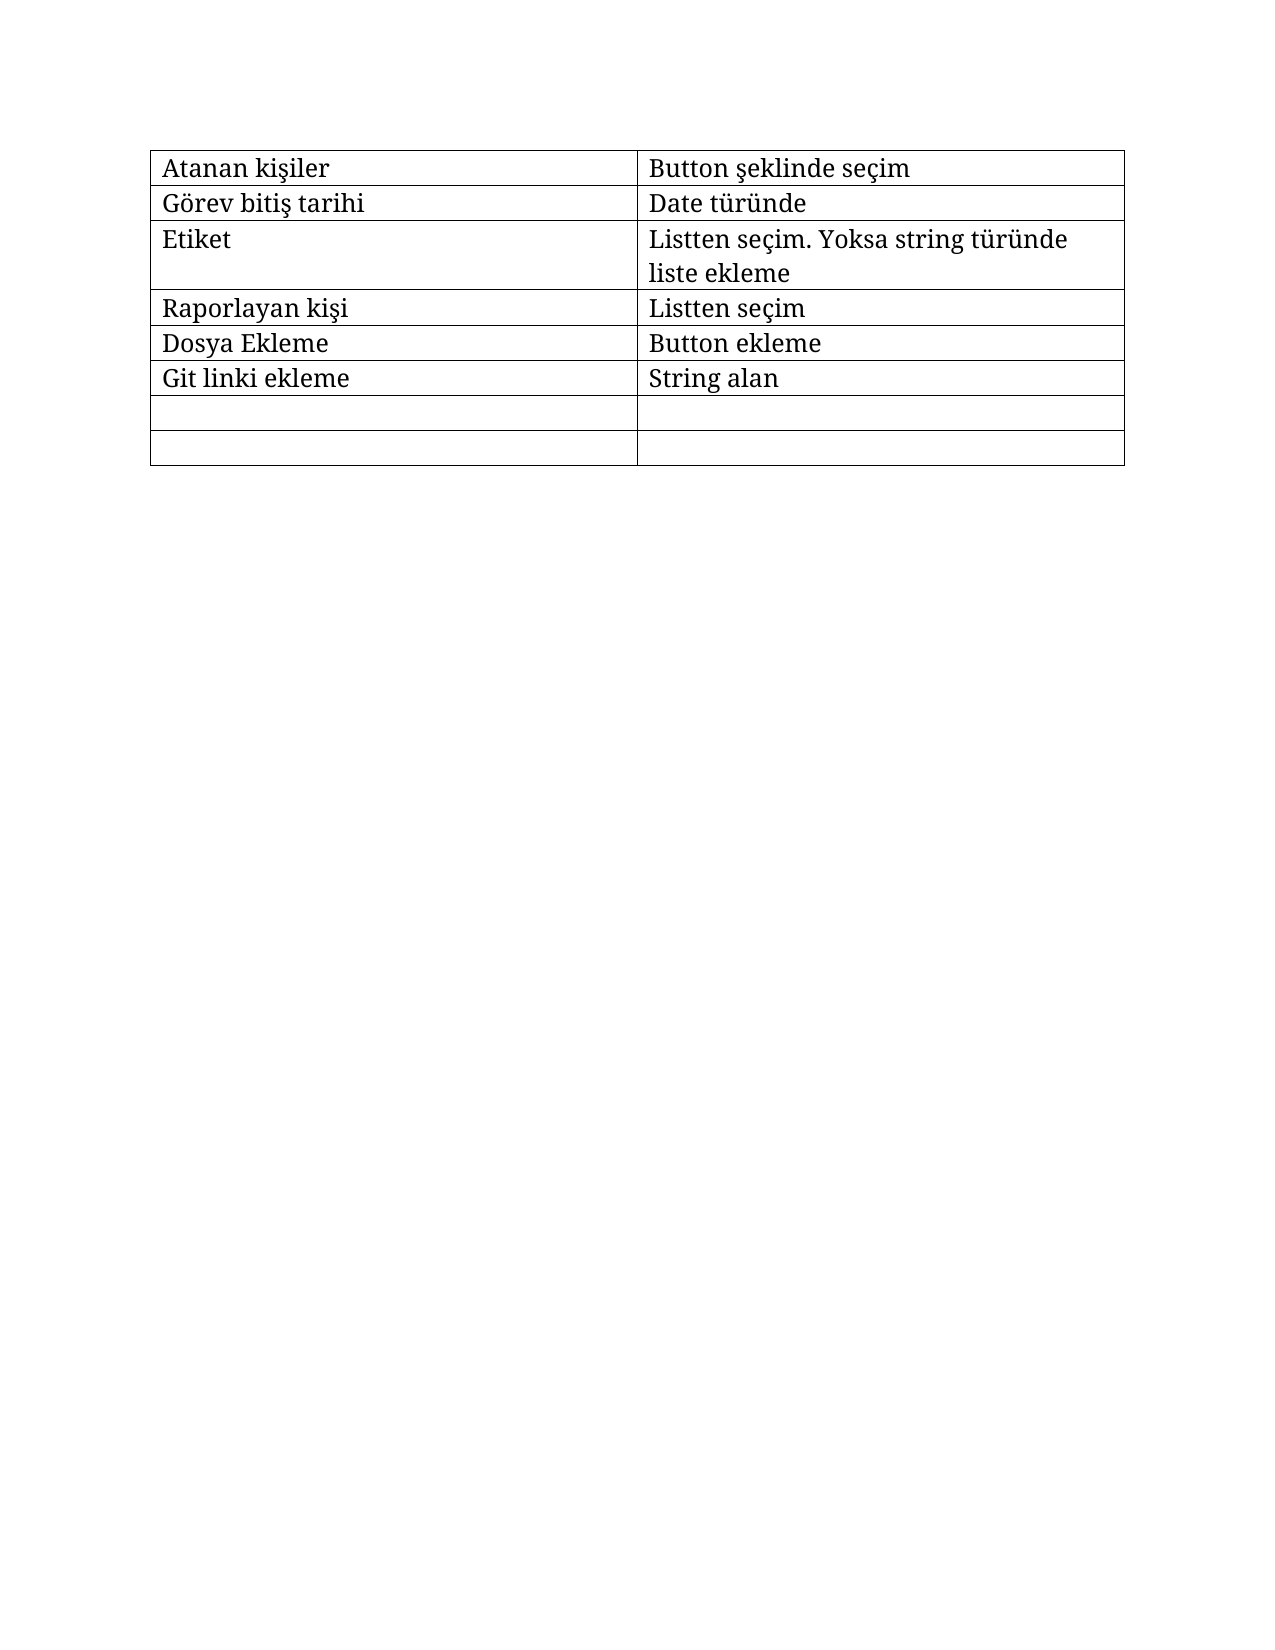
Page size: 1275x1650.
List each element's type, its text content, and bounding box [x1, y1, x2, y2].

table_cell Date türünde [638, 186, 1124, 220]
table_cell [638, 396, 1124, 430]
table_cell [151, 396, 637, 430]
table_cell String alan [638, 361, 1124, 395]
table_cell Dosya Ekleme [151, 326, 637, 359]
table_cell [151, 431, 637, 465]
table_cell Button ekleme [638, 326, 1124, 359]
table_cell Listten seçim. Yoksa string türünde liste ekleme [638, 221, 1124, 289]
table_cell Listten seçim [638, 290, 1124, 324]
table_cell Button şeklinde seçim [638, 151, 1124, 185]
table_cell Atanan kişiler [151, 151, 637, 185]
table_cell [638, 431, 1124, 465]
table_cell Görev bitiş tarihi [151, 186, 637, 220]
table_cell Raporlayan kişi [151, 290, 637, 324]
table_cell Etiket [151, 221, 637, 289]
table_cell Git linki ekleme [151, 361, 637, 395]
